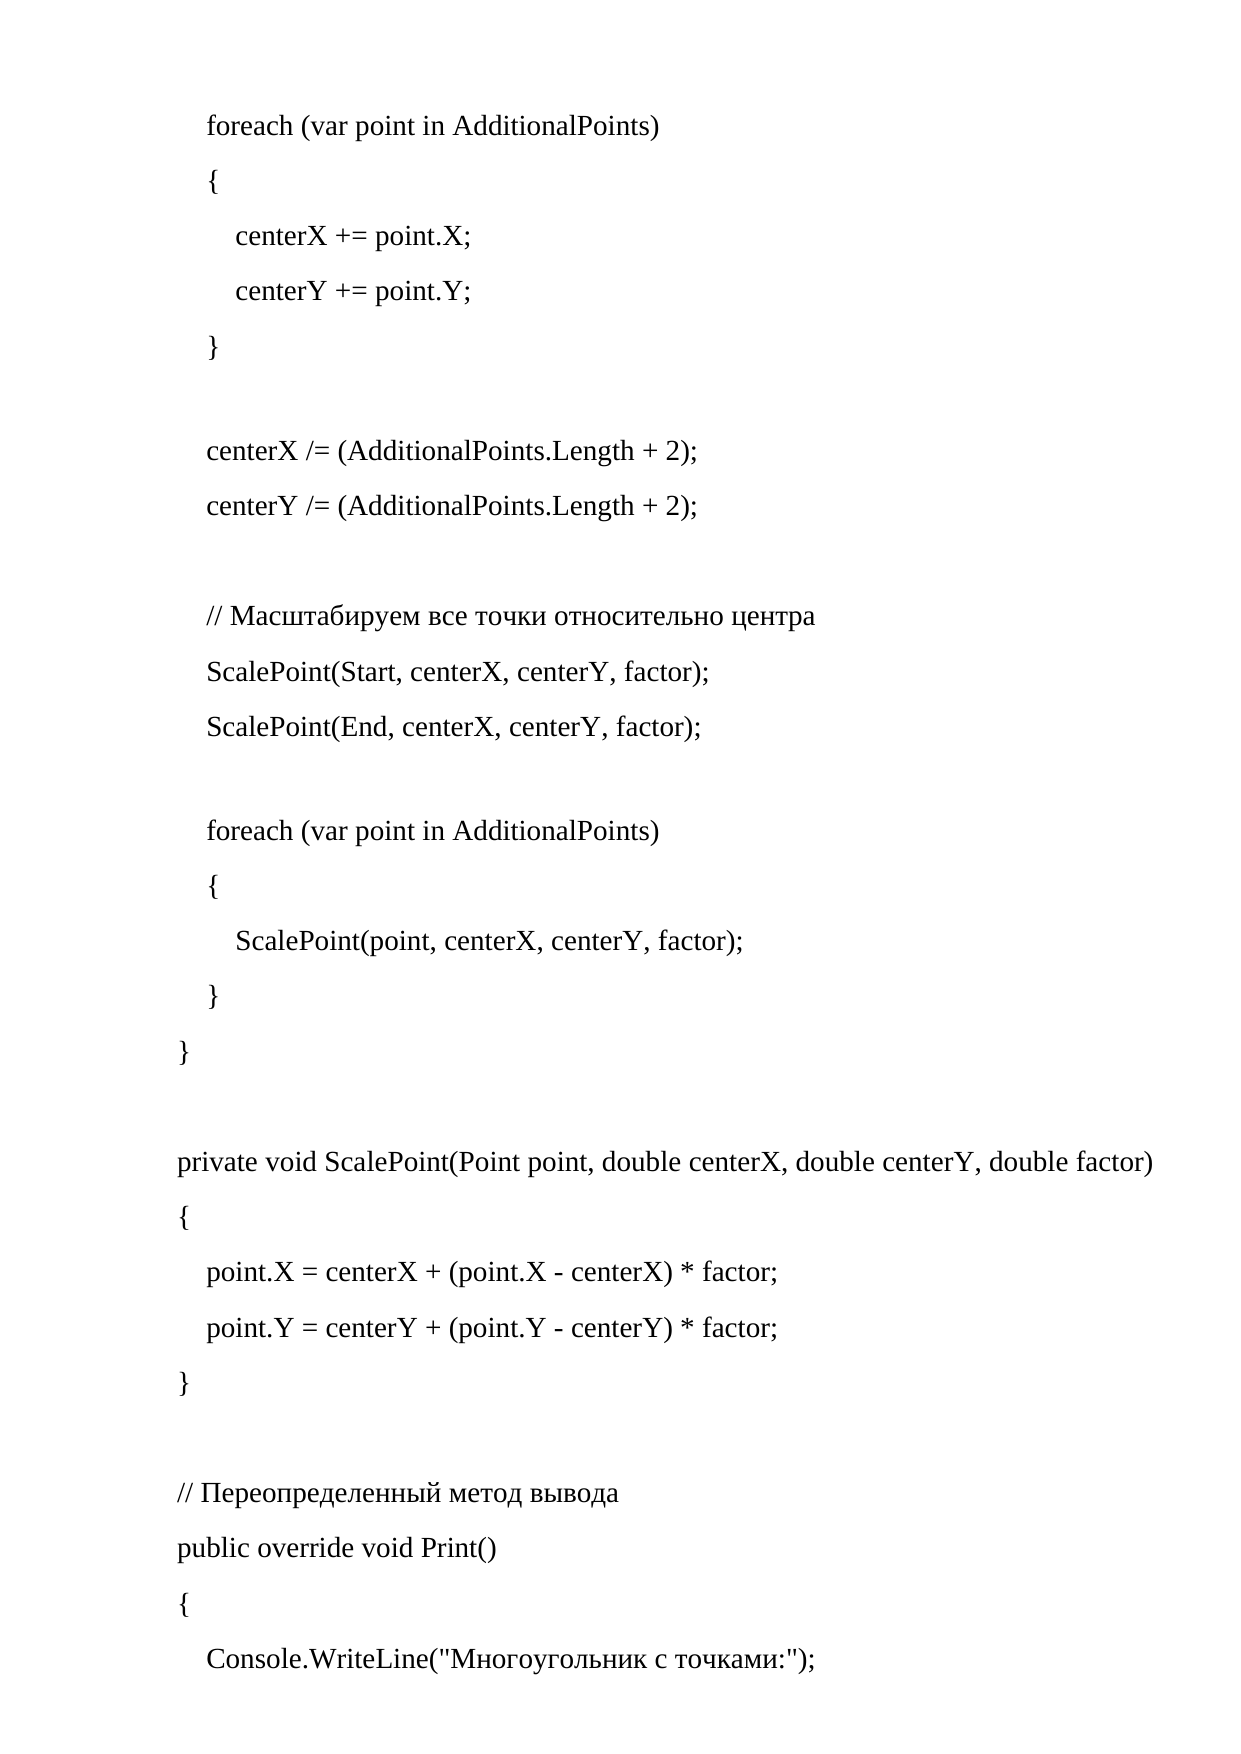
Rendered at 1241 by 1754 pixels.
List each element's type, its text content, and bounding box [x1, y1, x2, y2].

text centerY /= (AdditionalPoints.Length + 2); [148, 488, 1169, 522]
text centerX += point.X; [148, 218, 1169, 252]
text Console.WriteLine("Многоугольник с точками:"); [148, 1641, 1169, 1674]
text foreach (var point in AdditionalPoints) [148, 108, 1169, 141]
text ScalePoint(End, centerX, centerY, factor); [148, 709, 1169, 742]
text point.X = centerX + (point.X - centerX) * factor; [148, 1254, 1169, 1288]
text } [148, 1365, 1169, 1398]
text { [148, 1586, 1169, 1619]
text } [148, 329, 1169, 362]
text { [148, 868, 1169, 902]
text } [148, 978, 1169, 1012]
text ScalePoint(point, centerX, centerY, factor); [148, 923, 1169, 957]
text { [148, 1199, 1169, 1233]
text point.Y = centerY + (point.Y - centerY) * factor; [148, 1310, 1169, 1343]
text public override void Print() [148, 1531, 1169, 1564]
text { [148, 163, 1169, 197]
text ScalePoint(Start, centerX, centerY, factor); [148, 654, 1169, 687]
text private void ScalePoint(Point point, double centerX, double centerY, double factor) [148, 1144, 1169, 1178]
text centerX /= (AdditionalPoints.Length + 2); [148, 433, 1169, 466]
text // Переопределенный метод вывода [148, 1475, 1169, 1509]
text foreach (var point in AdditionalPoints) [148, 813, 1169, 846]
text } [148, 1034, 1169, 1067]
text // Масштабируем все точки относительно центра [148, 598, 1169, 632]
text centerY += point.Y; [148, 273, 1169, 307]
